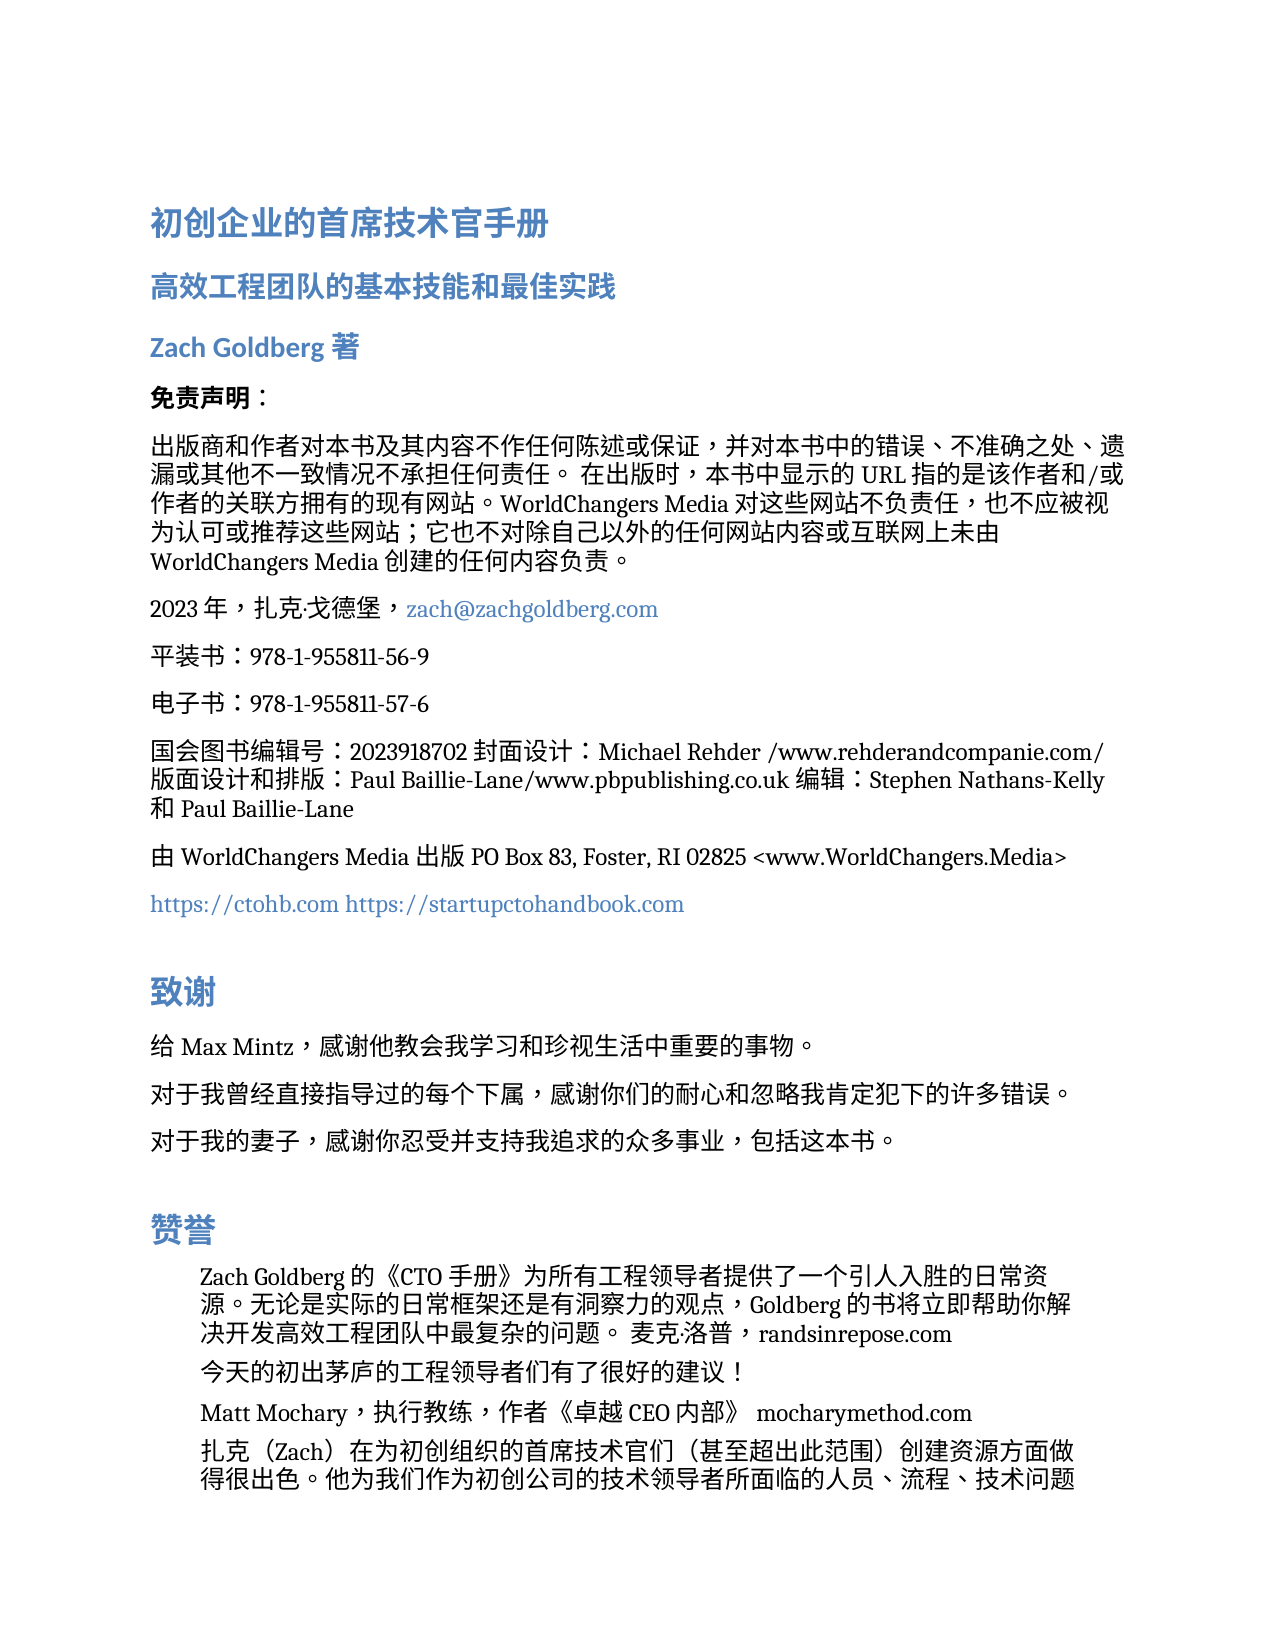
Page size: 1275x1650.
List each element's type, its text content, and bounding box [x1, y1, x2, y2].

subtitle 高效工程团队的基本技能和最佳实践 [150, 266, 1125, 306]
text 平装书：978-1-955811-56-9 [150, 643, 1125, 671]
text 出版商和作者对本书及其内容不作任何陈述或保证，并对本书中的错误、不准确之处、遗漏或其他不一致情况不承担任何责任。 在出版时，本书中显示的 URL 指的是该作者和/或作者的关联方拥有的现有网站。WorldChangers Media 对这些网站不负责任，也不应被视为认可或推荐这些网站；它也不对除自己以外的任何网站内容或互联网上未由 WorldChangers Media 创建的任何内容负责。 [150, 433, 1125, 576]
subtitle 赞誉 [150, 1207, 1125, 1252]
text 电子书：978-1-955811-57-6 [150, 690, 1125, 719]
text 由 WorldChangers Media 出版 PO Box 83, Foster, RI 02825 <www.WorldChangers.Media> [150, 843, 1125, 871]
text 对于我曾经直接指导过的每个下属，感谢你们的耐心和忽略我肯定犯下的许多错误。 [150, 1081, 1125, 1109]
subtitle 致谢 [150, 969, 1125, 1014]
text 免责声明： [150, 385, 1125, 414]
text 今天的初出茅庐的工程领导者们有了很好的建议！ [200, 1359, 1075, 1388]
text 2023 年，扎克·戈德堡，zach@zachgoldberg.com [150, 595, 1125, 624]
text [200, 1438, 1075, 1495]
text 对于我的妻子，感谢你忍受并支持我追求的众多事业，包括这本书。 [150, 1128, 1125, 1157]
text 国会图书编辑号：2023918702 封面设计：Michael Rehder /www.rehderandcompanie.com/ 版面设计和排版：Paul Baillie-Lane/www.pbpublishing.co.uk 编辑：Stephen Nathans-Kelly 和 Paul Baillie-Lane [150, 738, 1125, 824]
subtitle 初创企业的首席技术官手册 [150, 200, 1125, 245]
text https://ctohb.com https://startupctohandbook.com [150, 890, 1125, 919]
text Matt Mochary，执行教练，作者《卓越 CEO 内部》 mocharymethod.com [200, 1398, 1075, 1427]
text 给 Max Mintz，感谢他教会我学习和珍视生活中重要的事物。 [150, 1033, 1125, 1062]
subtitle Zach Goldberg 著 [150, 327, 1125, 366]
text Zach Goldberg 的《CTO 手册》为所有工程领导者提供了一个引人入胜的日常资源。无论是实际的日常框架还是有洞察力的观点，Goldberg 的书将立即帮助你解决开发高效工程团队中最复杂的问题。 麦克·洛普，randsinrepose.com [200, 1263, 1075, 1349]
